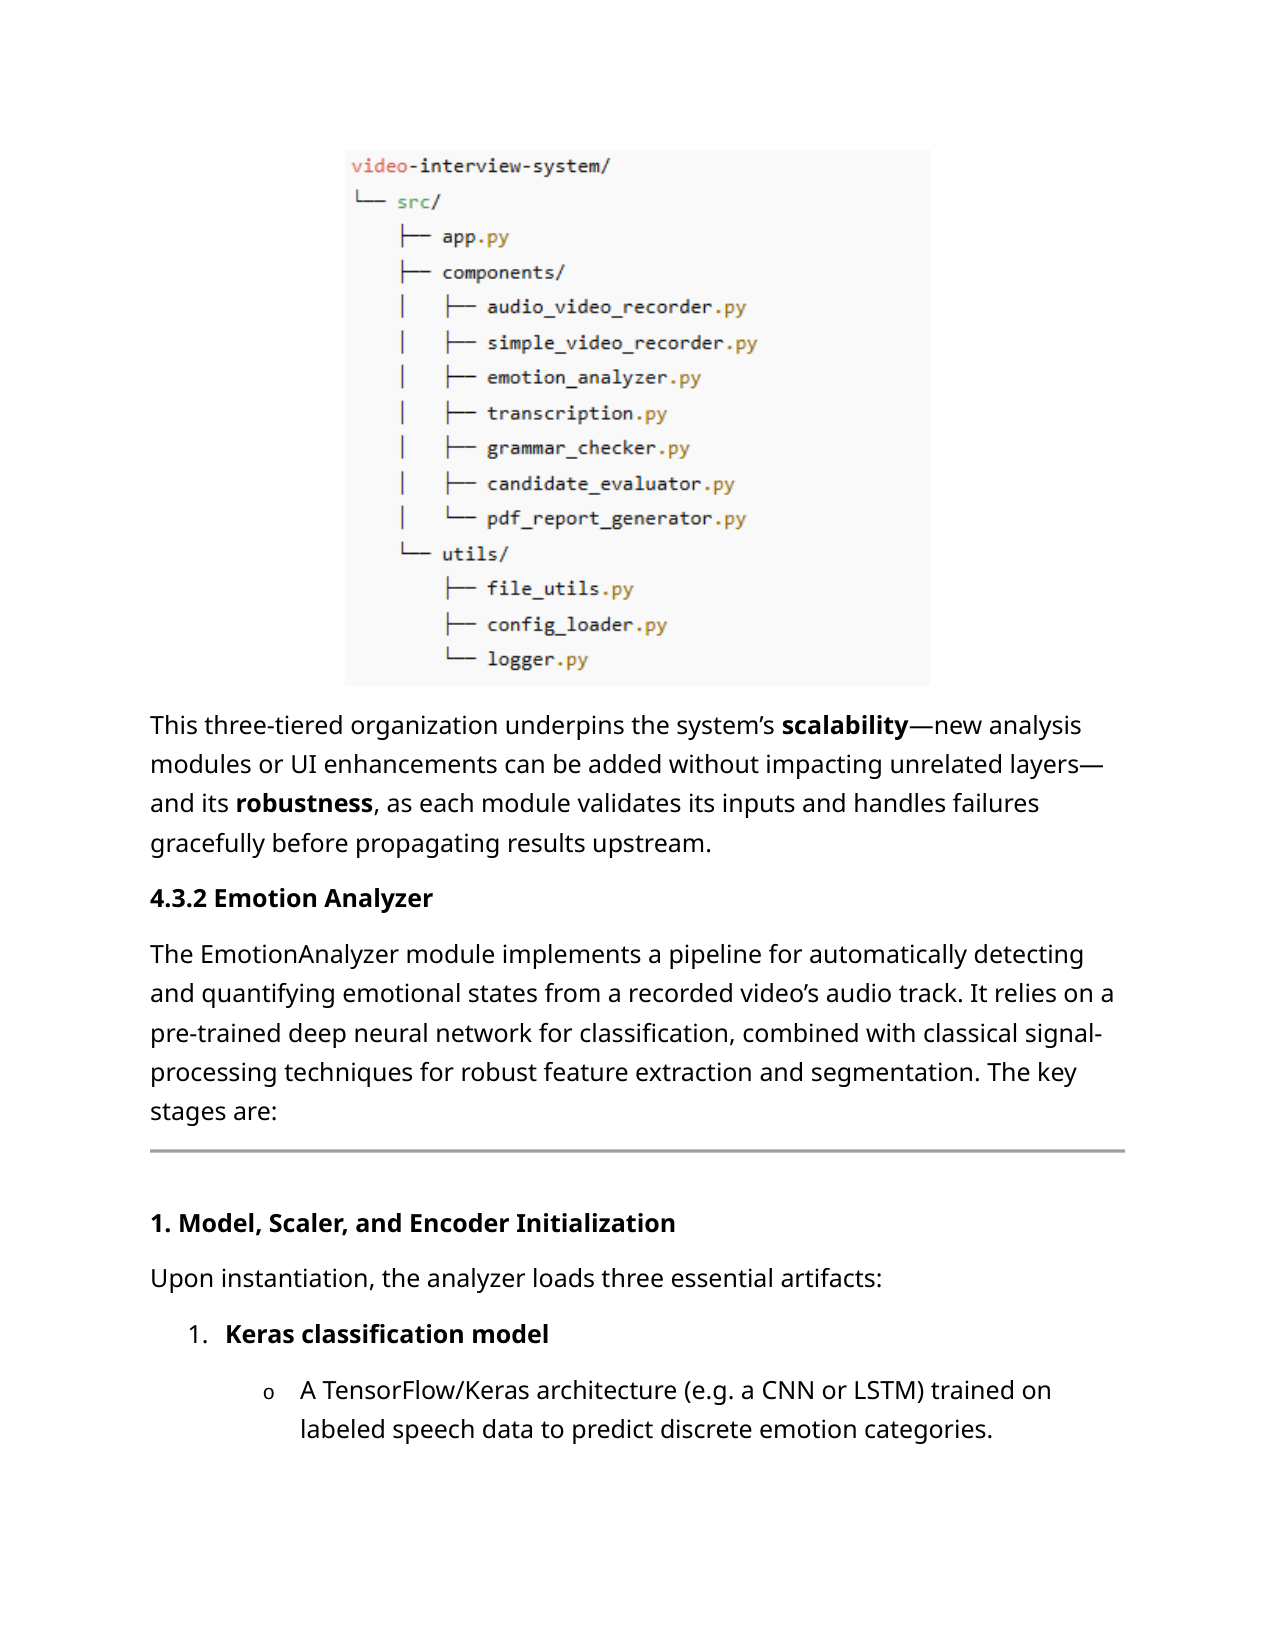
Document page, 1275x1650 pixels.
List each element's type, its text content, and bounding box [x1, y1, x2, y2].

picture [344, 150, 931, 686]
list Keras classification model [187, 1317, 1125, 1351]
text The EmotionAnalyzer module implements a pipeline for automatically detecting and quantifying emotional states from a recorded video’s audio track. It relies on a pre-trained deep neural network for classification, combined with classical signal-processing techniques for robust feature extraction and segmentation. The key stages are: [150, 937, 1125, 1128]
text This three-tiered organization underpins the system’s scalability—new analysis modules or UI enhancements can be added without impacting unrelated layers—and its robustness, as each module validates its inputs and handles failures gracefully before propagating results upstream. [150, 708, 1125, 859]
text Upon instantiation, the analyzer loads three essential artifacts: [150, 1261, 1125, 1295]
list A TensorFlow/Keras architecture (e.g. a CNN or LSTM) trained on labeled speech data to predict discrete emotion categories. [262, 1373, 1125, 1446]
text 1. Model, Scaler, and Encoder Initialization [150, 1205, 1125, 1239]
text 4.3.2 Emotion Analyzer [150, 881, 1125, 915]
